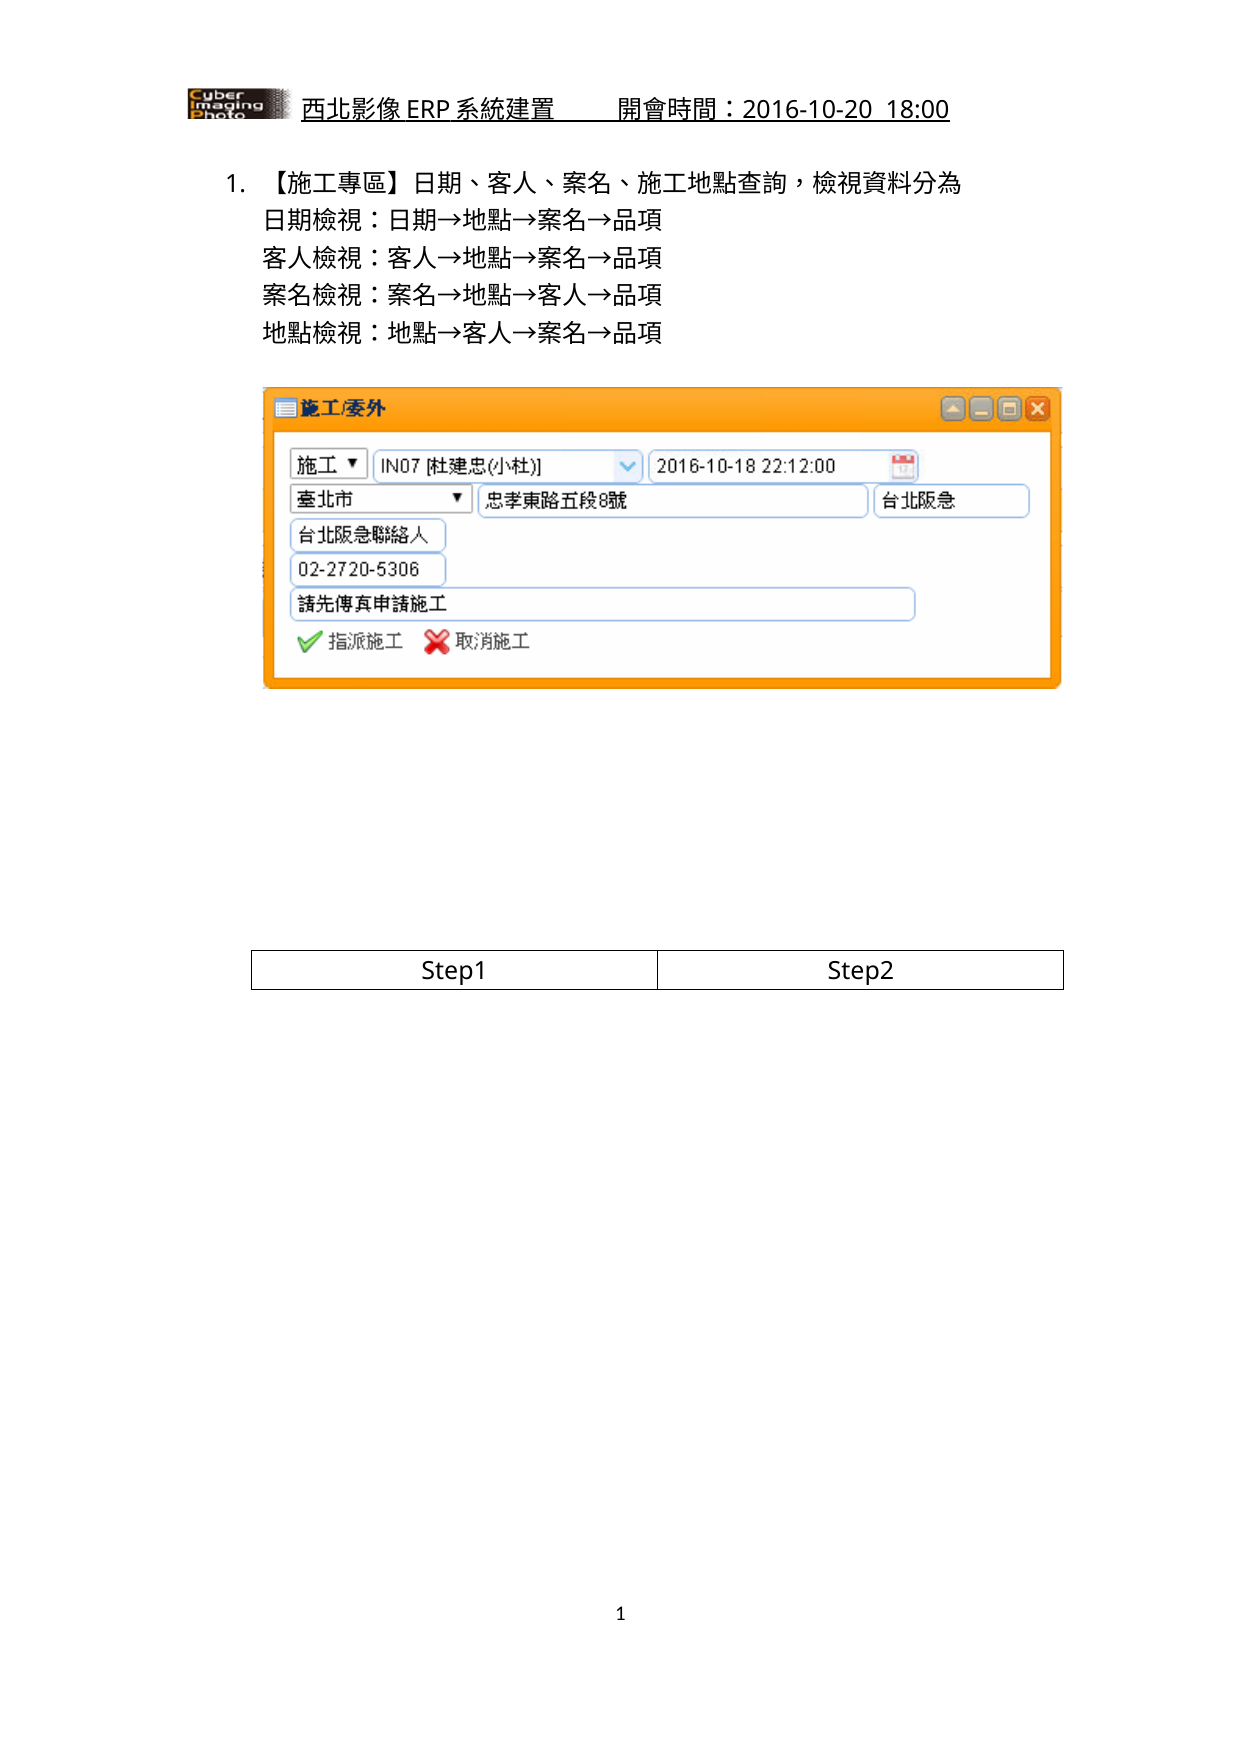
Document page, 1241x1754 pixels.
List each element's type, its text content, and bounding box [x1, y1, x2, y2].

text 地點檢視：地點→客人→案名→品項 [262, 312, 1053, 350]
picture [262, 387, 1063, 689]
table_header Step1 [252, 951, 657, 988]
picture [187, 88, 301, 119]
text 日期檢視：日期→地點→案名→品項 [262, 200, 1053, 237]
text 案名檢視：案名→地點→客人→品項 [262, 275, 1053, 312]
table_header Step2 [658, 951, 1063, 988]
text 客人檢視：客人→地點→案名→品項 [262, 237, 1053, 275]
list 【施工專區】日期、客人、案名、施工地點查詢，檢視資料分為 [225, 162, 1053, 200]
